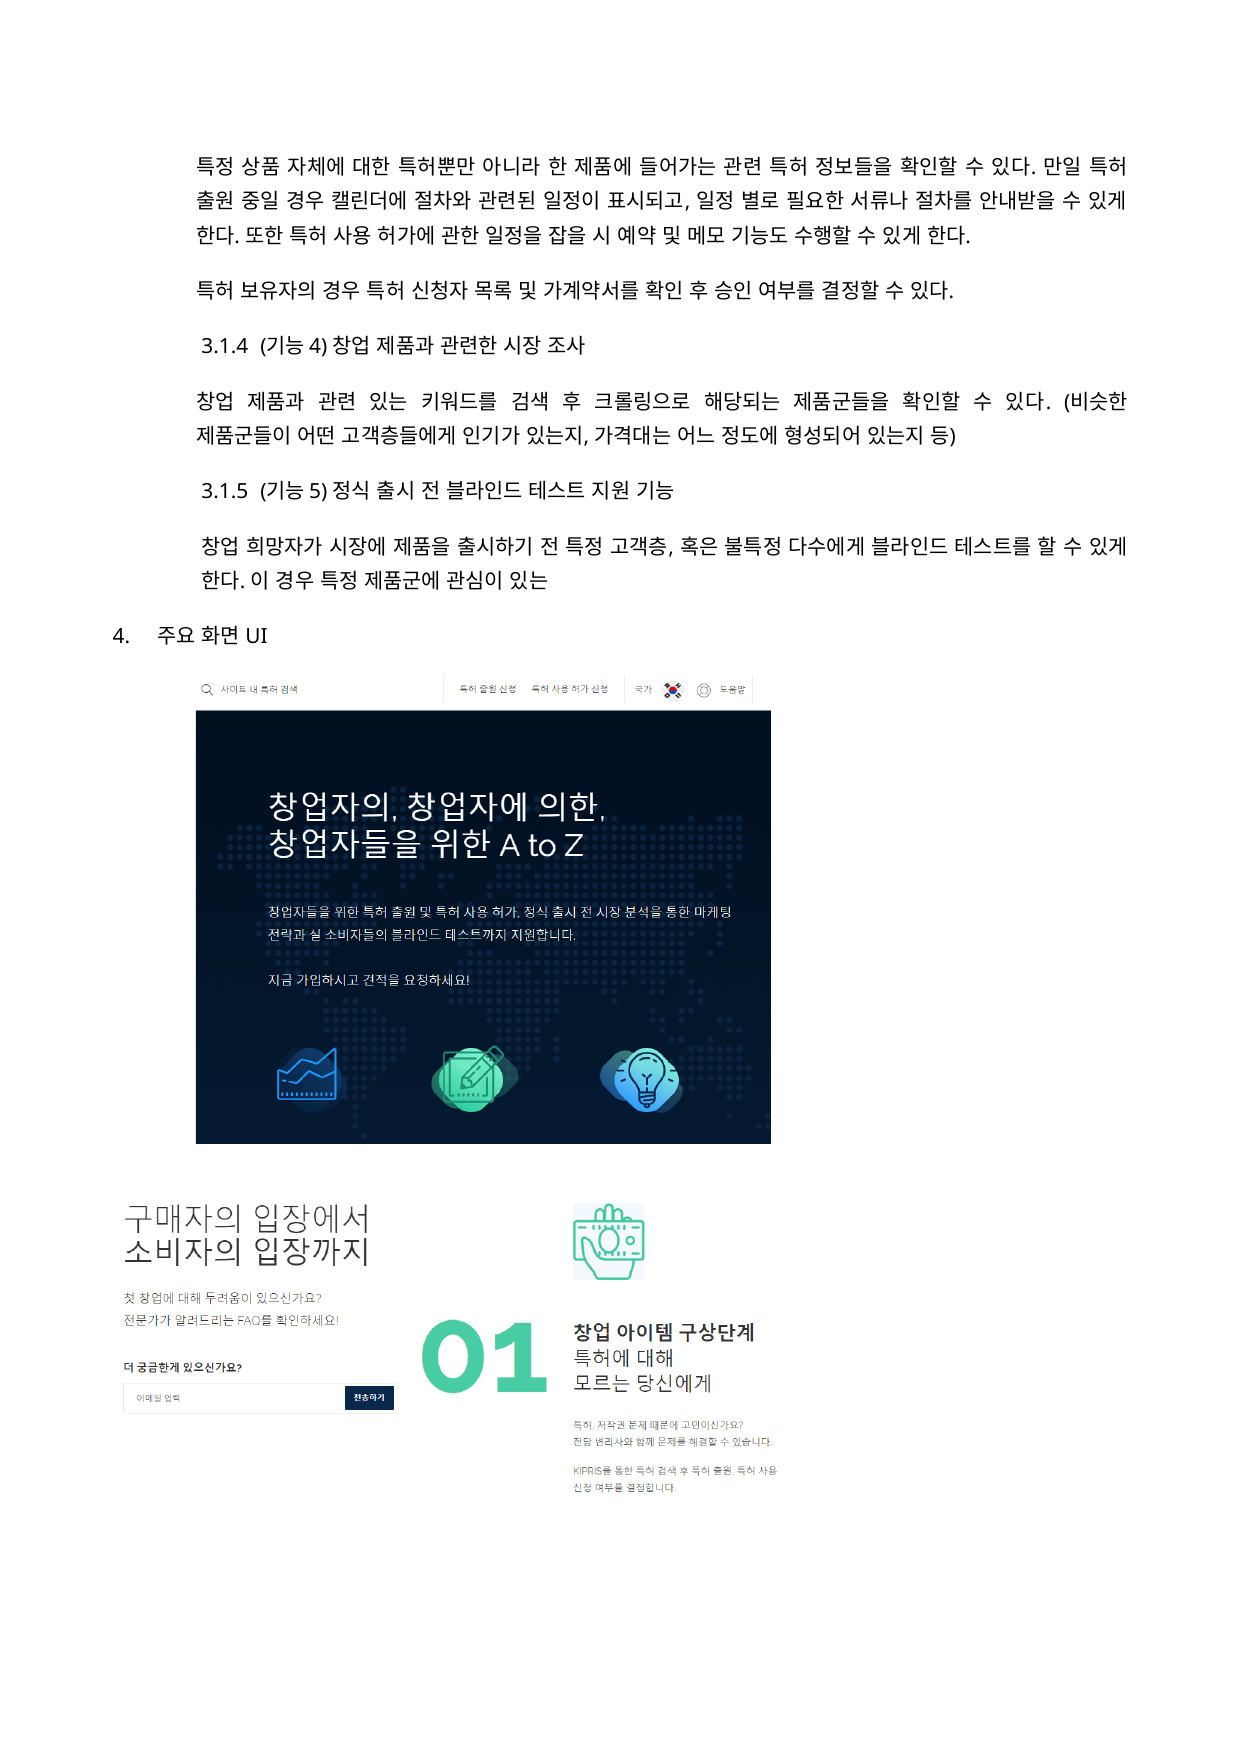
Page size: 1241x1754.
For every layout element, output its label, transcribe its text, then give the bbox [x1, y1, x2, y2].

text 창업 제품과 관련 있는 키워드를 검색 후 크롤링으로 해당되는 제품군들을 확인할 수 있다. (비슷한 제품군들이 어떤 고객층들에게 인기가 있는지, 가격대는 어느 정도에 형성되어 있는지 등) [196, 385, 1128, 450]
list (기능5) 정식 출시 전 블라인드 테스트 지원 기능 [201, 475, 1128, 505]
picture [195, 675, 771, 1144]
list (기능4) 창업 제품과 관련한 시장 조사 [201, 329, 1128, 360]
picture [112, 1168, 806, 1503]
text 창업 희망자가 시장에 제품을 출시하기 전 특정 고객층, 혹은 불특정 다수에게 블라인드 테스트를 할 수 있게 한다. 이 경우 특정 제품군에 관심이 있는 [201, 530, 1128, 595]
text 특허 보유자의 경우 특허 신청자 목록 및 가계약서를 확인 후 승인 여부를 결정할 수 있다. [196, 274, 1128, 304]
text 특정 상품 자체에 대한 특허뿐만 아니라 한 제품에 들어가는 관련 특허 정보들을 확인할 수 있다. 만일 특허 출원 중일 경우 캘린더에 절차와 관련된 일정이 표시되고, 일정 별로 필요한 서류나 절차를 안내받을 수 있게 한다. 또한 특허 사용 허가에 관한 일정을 잡을 시 예약 및 메모 기능도 수행할 수 있게 한다. [196, 150, 1128, 249]
list 주요 화면 UI [112, 620, 1128, 650]
